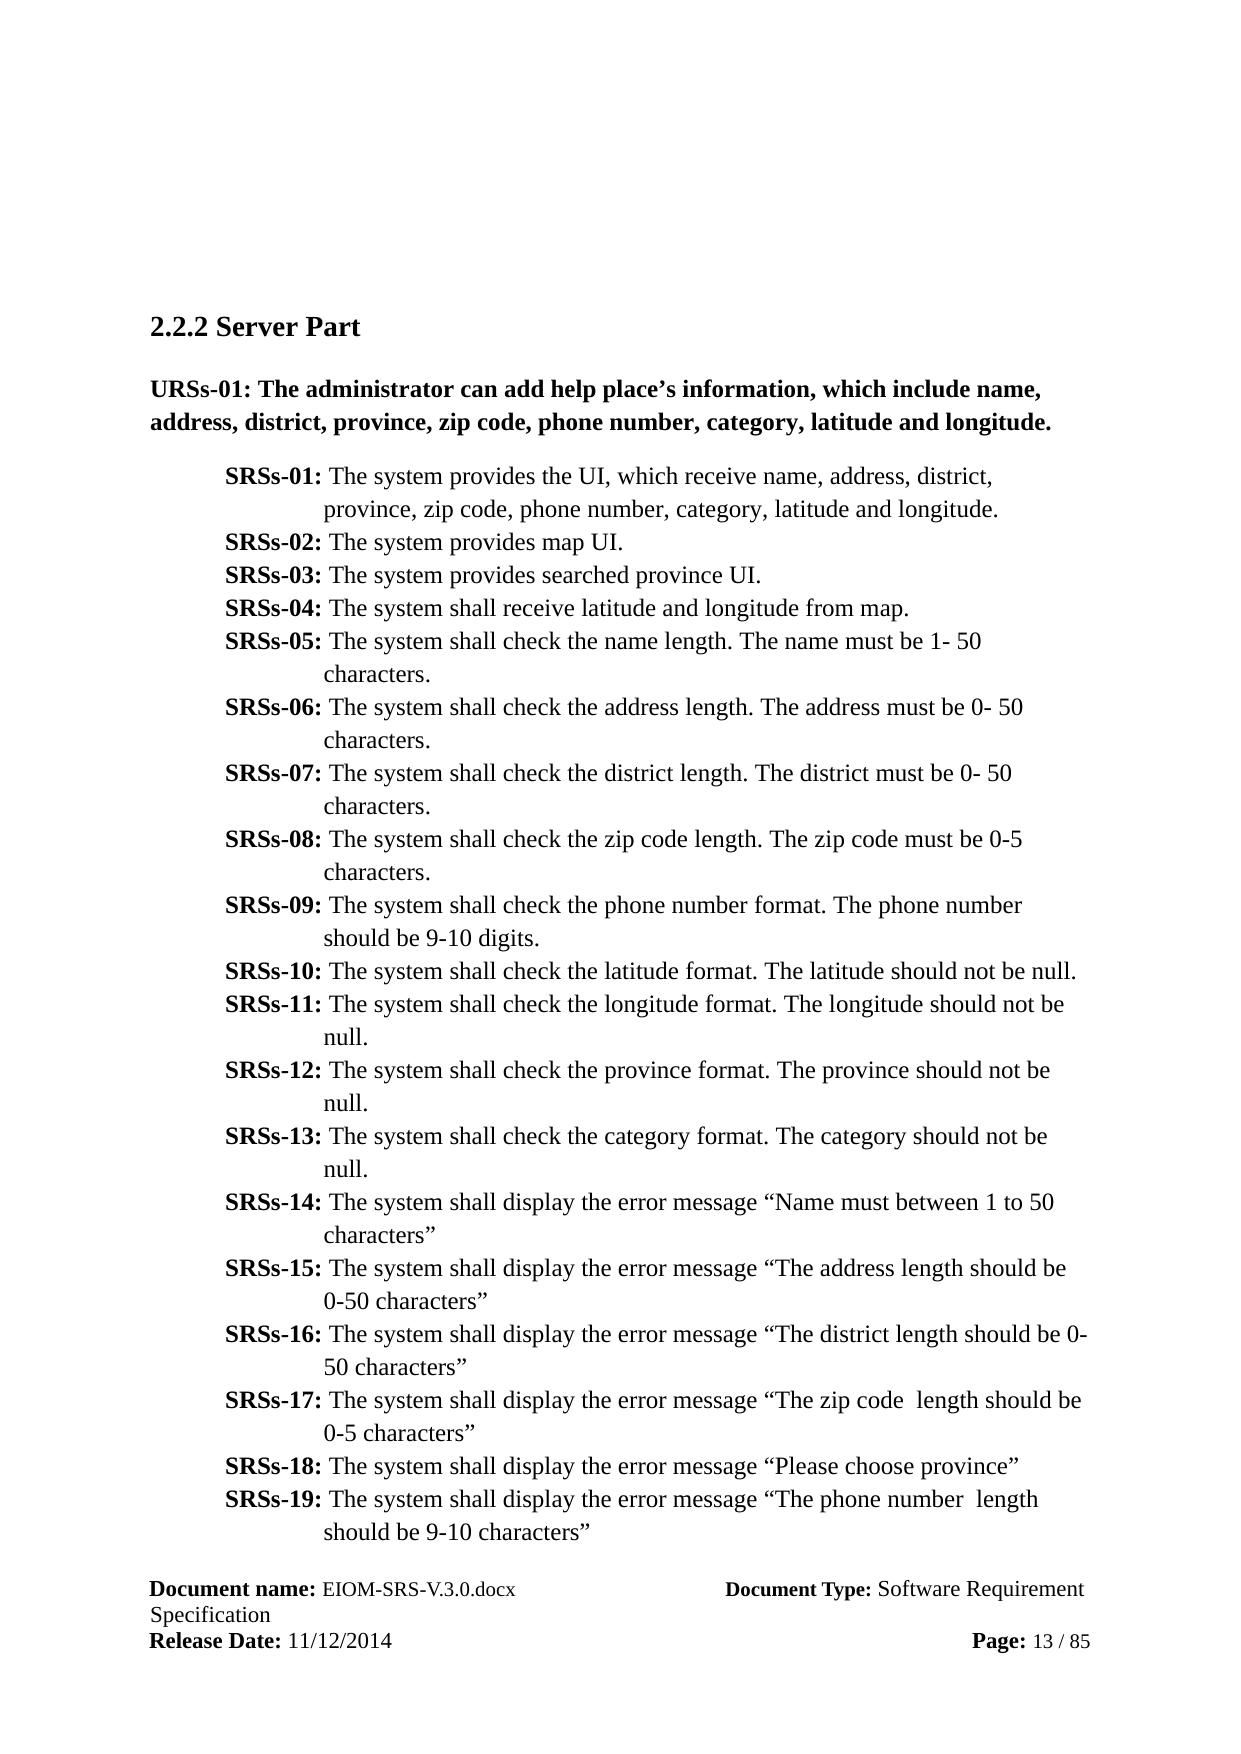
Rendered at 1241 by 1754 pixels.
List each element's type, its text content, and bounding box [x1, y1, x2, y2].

list The system provides searched province UI. [225, 560, 1090, 588]
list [225, 1451, 1090, 1480]
list The system shall check the name length. The name must be 1- 50 characters. [225, 626, 1090, 688]
list The system provides the UI, which receive name, address, district, province, zip code, phone number, category, latitude and longitude. [225, 461, 1090, 522]
list The system shall display the error message “The zip code length should be 0-5 characters” [225, 1385, 1090, 1447]
list The system shall check the category format. The category should not be null. [225, 1121, 1090, 1183]
list The system provides map UI. [225, 527, 1090, 556]
list The system shall display the error message “Name must between 1 to 50 characters” [225, 1187, 1090, 1249]
list The system shall receive latitude and longitude from map. [225, 593, 1090, 622]
list The system shall check the latitude format. The latitude should not be null. [225, 956, 1090, 985]
list The system shall check the longitude format. The longitude should not be null. [225, 989, 1090, 1051]
list The system shall check the address length. The address must be 0- 50 characters. [225, 692, 1090, 754]
list The system shall display the error message “The phone number length should be 9-10 characters” [225, 1484, 1090, 1546]
list The system shall check the province format. The province should not be null. [225, 1055, 1090, 1117]
subtitle 2.2.2 Server Part [150, 309, 1090, 343]
list The system shall display the error message “The district length should be 0-50 characters” [225, 1319, 1090, 1381]
list The system shall display the error message “The address length should be 0-50 characters” [225, 1253, 1090, 1315]
list The system shall check the district length. The district must be 0- 50 characters. [225, 758, 1090, 820]
text URSs-01: The administrator can add help place’s information, which include name, address, district, province, zip code, phone number, category, latitude and longitude. [150, 374, 1090, 436]
list The system shall check the zip code length. The zip code must be 0-5 characters. [225, 824, 1090, 886]
list The system shall check the phone number format. The phone number should be 9-10 digits. [225, 890, 1090, 952]
